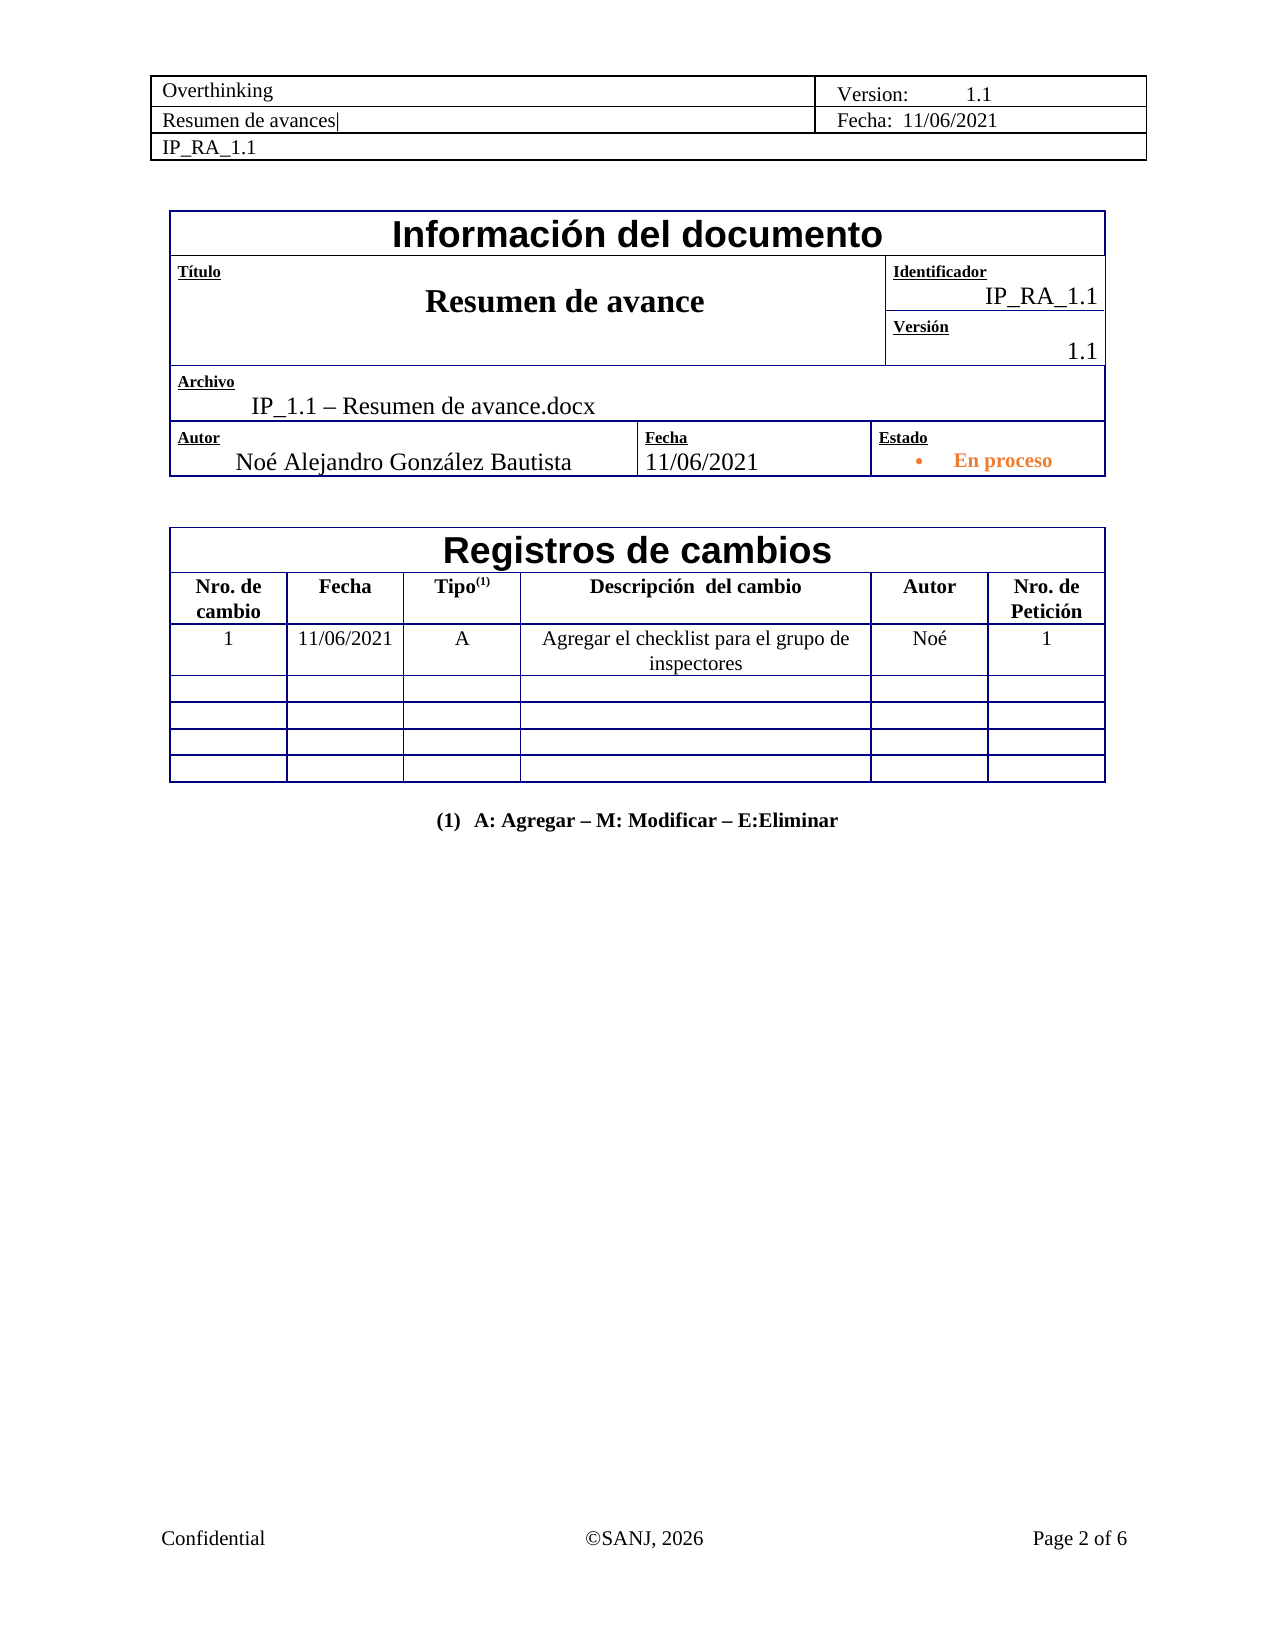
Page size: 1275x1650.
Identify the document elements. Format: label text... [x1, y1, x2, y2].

table_cell Título Resumen de avance [171, 256, 885, 365]
table_cell [288, 730, 403, 754]
table_cell [521, 676, 870, 701]
table_cell [171, 703, 286, 728]
table_cell Tipo(1) [404, 573, 520, 623]
table_cell [872, 730, 987, 754]
table_cell Fecha [288, 573, 403, 623]
table_cell Autor Noé Alejandro González Bautista [171, 422, 637, 475]
table_cell [171, 676, 286, 701]
list A: Agregar – M: Modificar – E:Eliminar [150, 807, 1125, 832]
table_cell 1 [989, 625, 1104, 675]
table_cell [521, 730, 870, 754]
table_cell [404, 730, 520, 754]
table_cell [288, 703, 403, 728]
table_cell [288, 676, 403, 701]
table_cell [521, 703, 870, 728]
table_cell Fecha 11/06/2021 [638, 422, 870, 475]
table_cell [521, 756, 870, 781]
table_cell [989, 730, 1104, 754]
table_cell [989, 703, 1104, 728]
table_header Información del documento [171, 212, 1104, 255]
table_cell [171, 756, 286, 781]
table_cell Identificador IP_RA_1.1 [886, 256, 1105, 310]
table_cell Agregar el checklist para el grupo de inspectores [521, 625, 870, 675]
table_cell Archivo IP_1.1 – Resumen de avance.docx [171, 366, 1104, 420]
table_cell Noé [872, 625, 987, 675]
table_cell Nro. de cambio [171, 573, 286, 623]
table_cell [404, 756, 520, 781]
table_cell [288, 756, 403, 781]
table_cell [171, 730, 286, 754]
table_cell [989, 676, 1104, 701]
table_cell [404, 676, 520, 701]
table_cell [872, 703, 987, 728]
table_cell Versión 1.1 [886, 310, 1105, 365]
table_cell [989, 756, 1104, 781]
table_cell 1 [171, 625, 286, 675]
table_cell A [404, 625, 520, 675]
table_cell [404, 703, 520, 728]
table_cell Descripción del cambio [521, 573, 870, 623]
table_cell Autor [872, 573, 987, 623]
table_cell Nro. de Petición [989, 573, 1104, 623]
table_cell 11/06/2021 [288, 625, 403, 675]
table_cell [872, 756, 987, 781]
table_cell [872, 676, 987, 701]
table_header Registros de cambios [171, 528, 1104, 572]
table_cell Estado En proceso [872, 422, 1104, 475]
